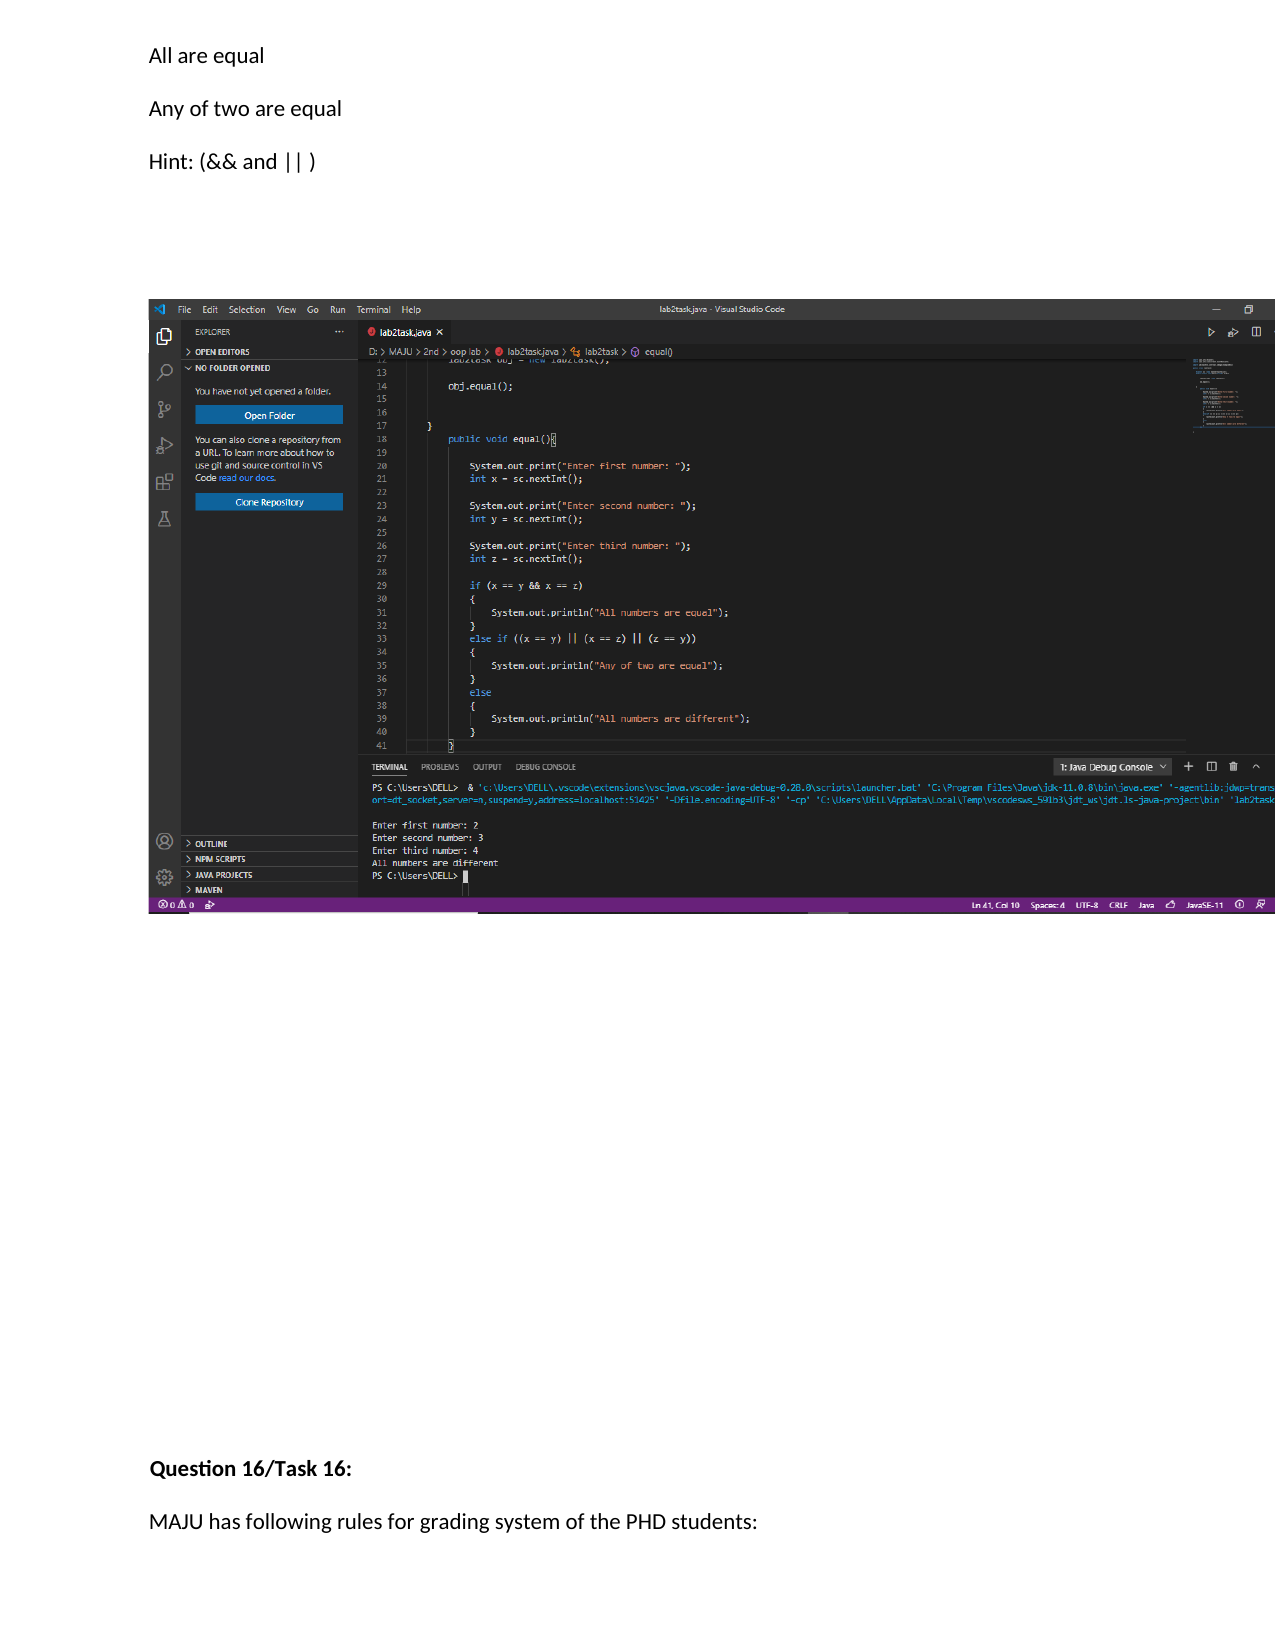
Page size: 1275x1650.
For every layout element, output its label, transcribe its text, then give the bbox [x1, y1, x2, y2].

text Any of two are equal [148, 94, 1230, 122]
text Hint: (&& and || ) [148, 147, 1230, 175]
text MAJU has following rules for grading system of the PHD students: [148, 1507, 1230, 1535]
text Question 16/Task 16: [148, 1454, 1230, 1482]
text All are equal [148, 41, 1230, 69]
picture [148, 299, 1275, 914]
